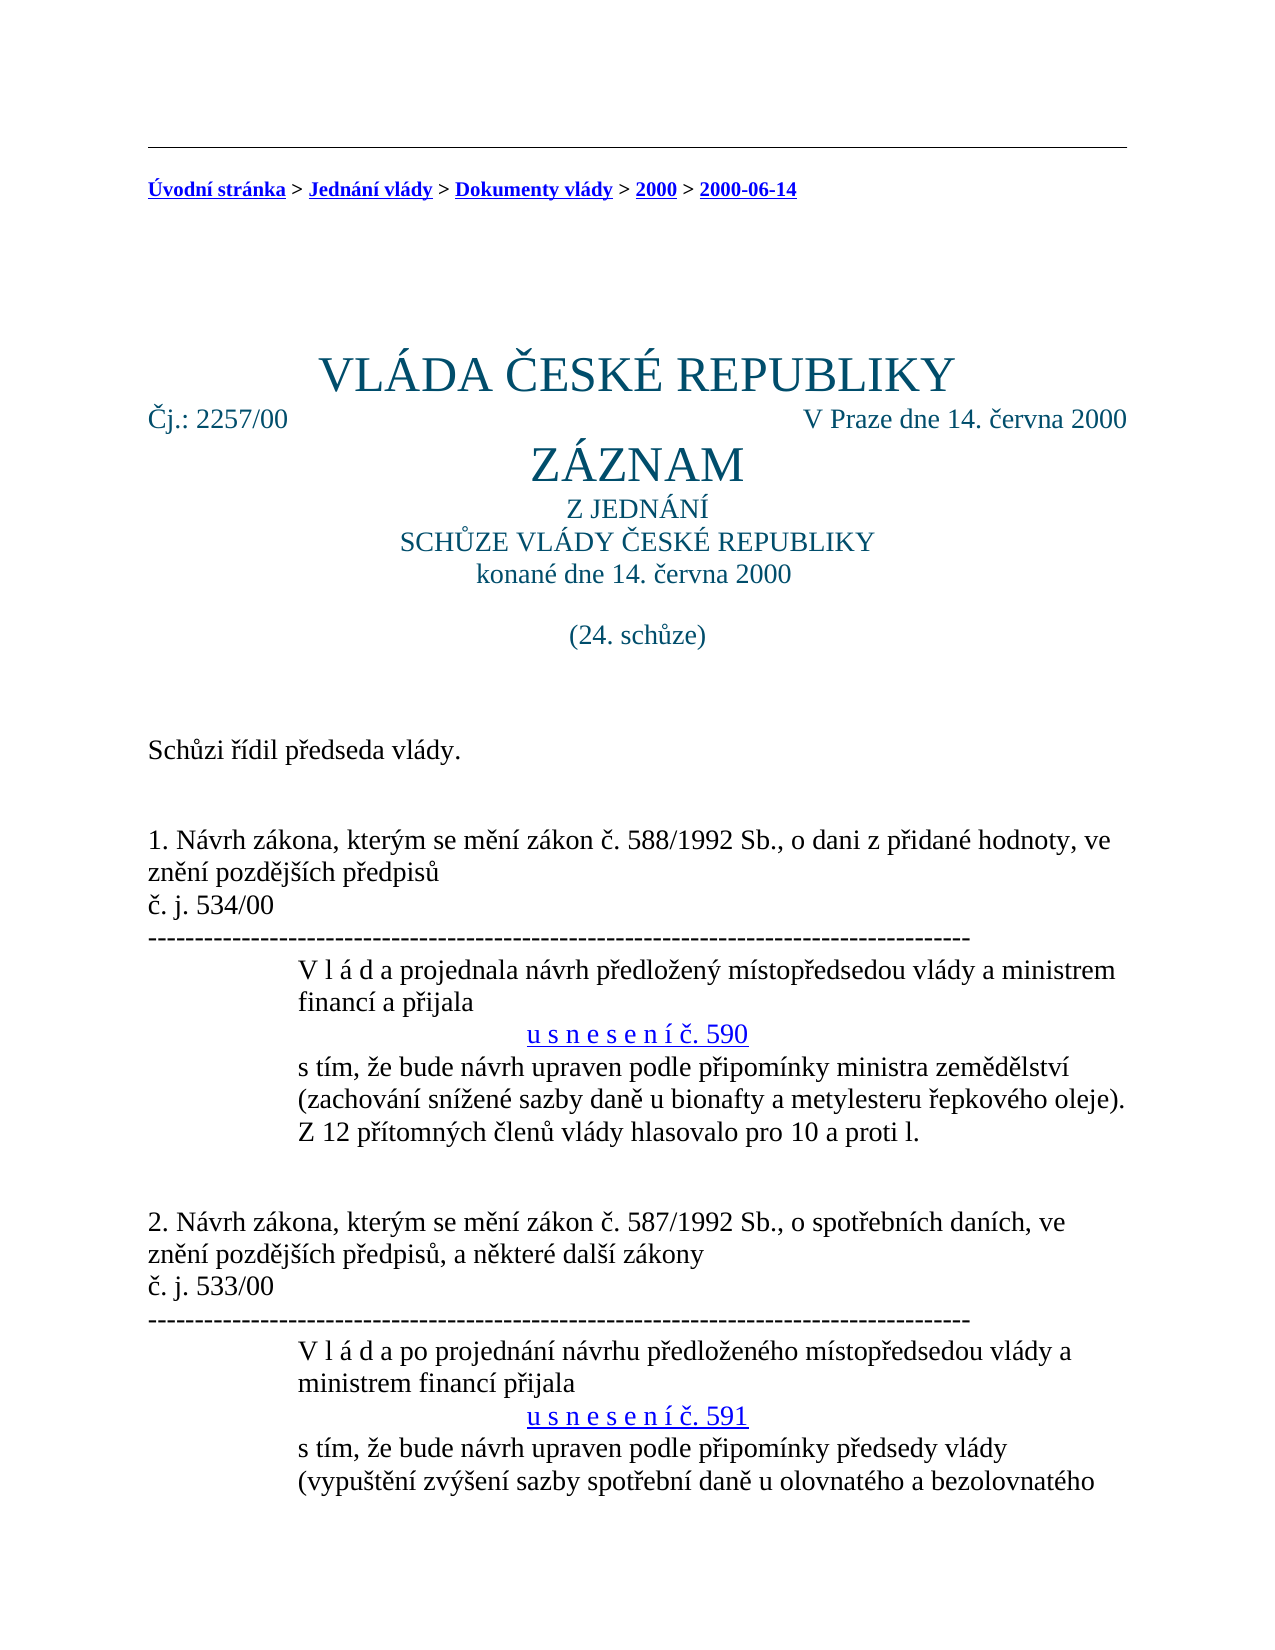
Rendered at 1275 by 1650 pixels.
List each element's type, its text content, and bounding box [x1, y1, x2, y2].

text Z 12 přítomných členů vlády hlasovalo pro 10 a proti l. [298, 1115, 1127, 1147]
table_header V Praze dne 14. června 2000 [638, 403, 1127, 435]
text Schůzi řídil předseda vlády. 1. Návrh zákona, kterým se mění zákon č. 588/1992 Sb., o dani z přidané hodnoty, ve znění pozdějších předpisů č. j. 534/00 ---------------------------------------------------------------------------------------- [148, 676, 1127, 953]
text u s n e s e n í č. 590 [148, 1017, 1127, 1050]
text VLÁDA ČESKÉ REPUBLIKY [148, 316, 1127, 402]
text s tím, že bude návrh upraven podle připomínky ministra zemědělství (zachování snížené sazby daně u bionafty a metylesteru řepkového oleje). [298, 1050, 1127, 1115]
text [298, 1431, 1127, 1496]
text V l á d a projednala návrh předložený místopředsedou vlády a ministrem financí a přijala [298, 953, 1127, 1017]
text V l á d a po projednání návrhu předloženého místopředsedou vlády a ministrem financí přijala [298, 1334, 1127, 1399]
text 2. Návrh zákona, kterým se mění zákon č. 587/1992 Sb., o spotřebních daních, ve znění pozdějších předpisů, a některé další zákony č. j. 533/00 ---------------------------------------------------------------------------------------- [148, 1147, 1127, 1334]
subtitle Úvodní stránka > Jednání vlády > Dokumenty vlády > 2000 > 2000-06-14 [148, 177, 1127, 201]
text ZÁZNAM Z JEDNÁNÍ SCHŮZE VLÁDY ČESKÉ REPUBLIKY konané dne 14. června 2000 (24. schůze) [148, 435, 1127, 651]
text u s n e s e n í č. 591 [148, 1399, 1127, 1431]
table_header Čj.: 2257/00 [148, 403, 637, 435]
